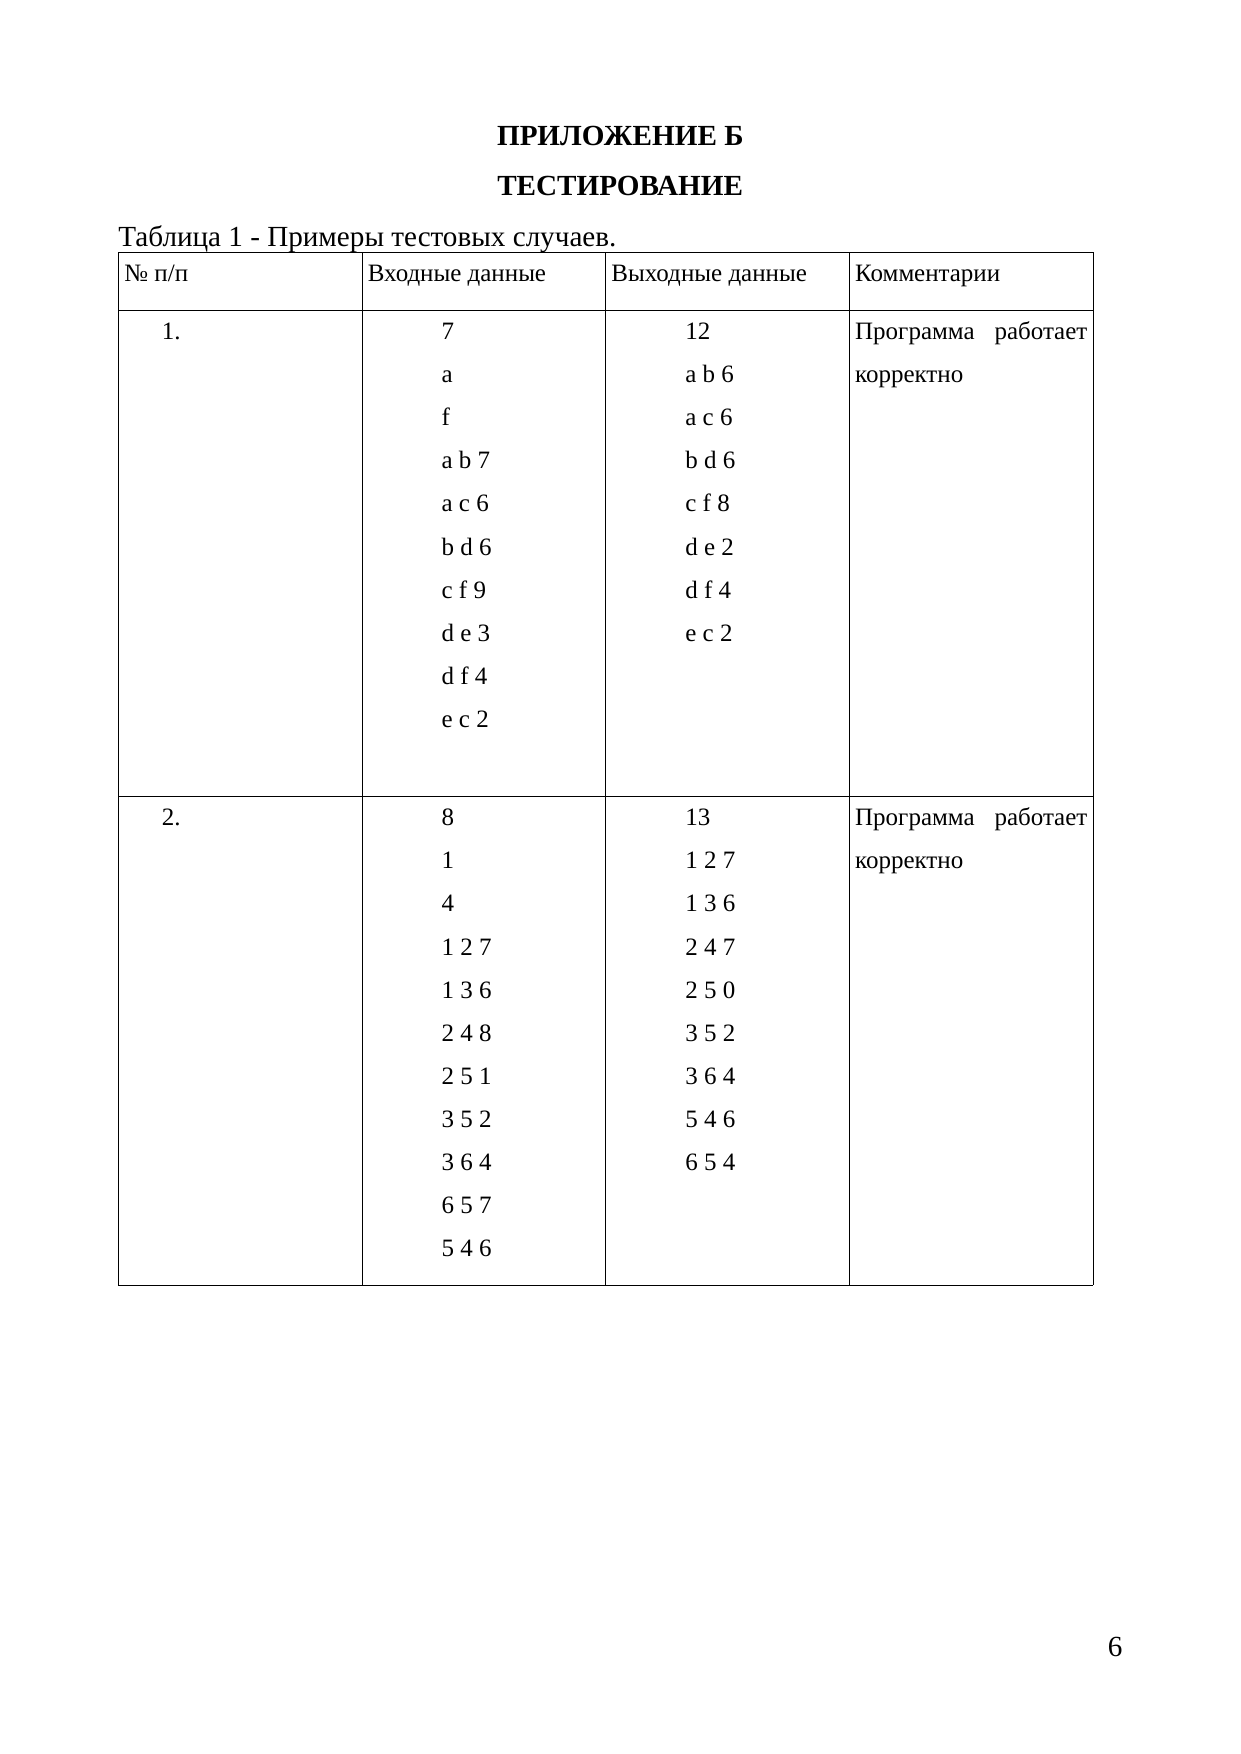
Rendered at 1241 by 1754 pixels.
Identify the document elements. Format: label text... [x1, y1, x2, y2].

table_cell Программа работает корректно [850, 797, 1093, 1284]
table_cell [119, 797, 362, 1284]
text Таблица 1 - Примеры тестовых случаев. [118, 219, 1122, 252]
table_header Комментарии [850, 253, 1093, 310]
table_cell [119, 311, 362, 796]
table_header № п/п [119, 253, 362, 310]
table_cell 13 1 2 7 1 3 6 2 4 7 2 5 0 3 5 2 3 6 4 5 4 6 6 5 4 [606, 797, 849, 1284]
table_cell 7 a f a b 7 a c 6 b d 6 c f 9 d e 3 d f 4 e c 2 [363, 311, 605, 796]
table_header Выходные данные [606, 253, 849, 310]
table_cell Программа работает корректно [850, 311, 1093, 796]
table_cell 8 1 4 1 2 7 1 3 6 2 4 8 2 5 1 3 5 2 3 6 4 6 5 7 5 4 6 [363, 797, 605, 1284]
table_header Входные данные [363, 253, 605, 310]
table_cell 12 a b 6 a c 6 b d 6 c f 8 d e 2 d f 4 e c 2 [606, 311, 849, 796]
subtitle Приложение Б Тестирование [118, 118, 1122, 202]
